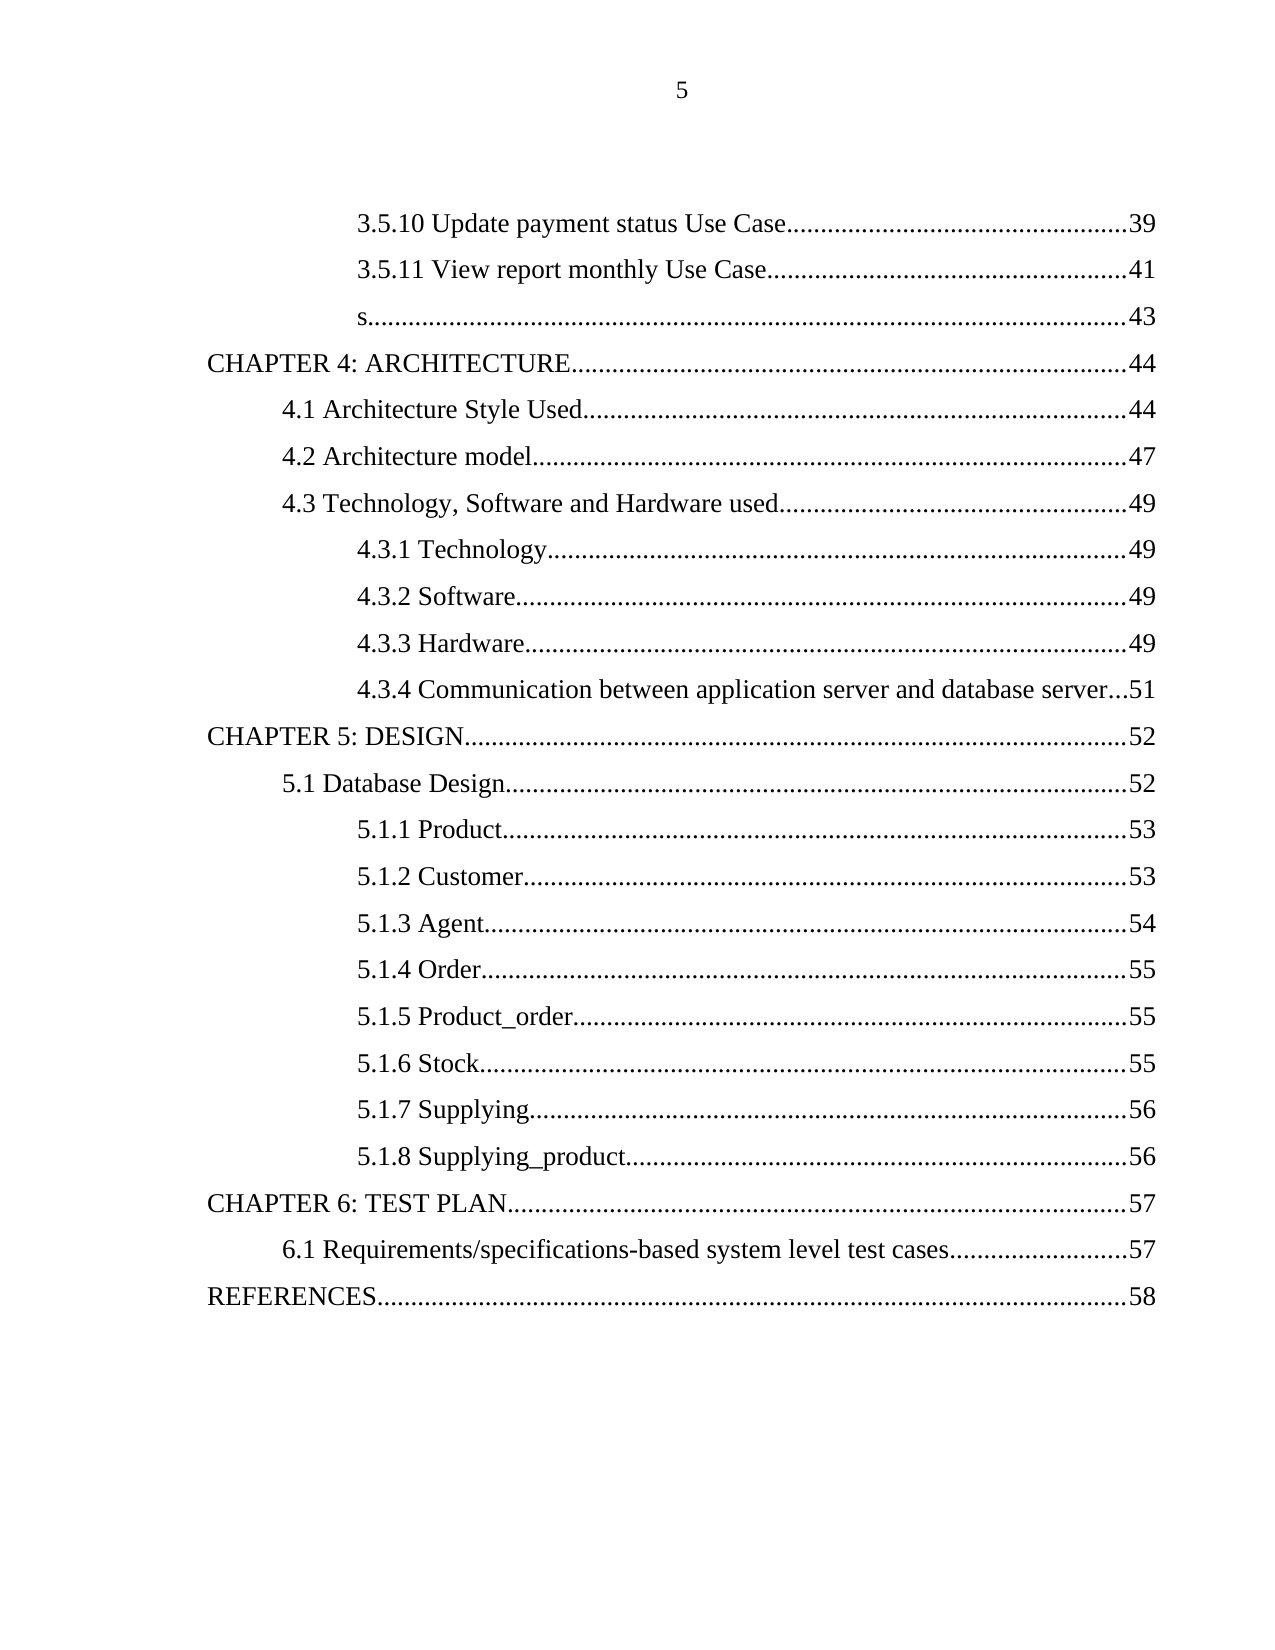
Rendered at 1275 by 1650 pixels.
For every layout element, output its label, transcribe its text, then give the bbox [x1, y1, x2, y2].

text 4.3.4 Communication between application server and database server 51 [357, 673, 1157, 704]
text 5.1.7 Supplying 56 [357, 1093, 1157, 1124]
text 5.1.8 Supplying_product 56 [357, 1140, 1157, 1171]
text 6.1 Requirements/specifications-based system level test cases 57 [282, 1233, 1157, 1264]
text 4.3.2 Software 49 [357, 580, 1157, 611]
text 5.1.6 Stock 55 [357, 1047, 1157, 1078]
text 5.1.2 Customer 53 [357, 860, 1157, 891]
text 5.1.1 Product 53 [357, 813, 1157, 844]
text CHAPTER 4: ARCHITECTURE 44 [207, 347, 1157, 378]
text 4.1 Architecture Style Used 44 [282, 393, 1157, 424]
text CHAPTER 5: DESIGN 52 [207, 720, 1157, 751]
text 4.2 Architecture model 47 [282, 440, 1157, 471]
text 5.1.5 Product_order 55 [357, 1000, 1157, 1031]
text CHAPTER 6: TEST PLAN 57 [207, 1187, 1157, 1218]
text 4.3 Technology, Software and Hardware used 49 [282, 487, 1157, 518]
text 5.1 Database Design 52 [282, 767, 1157, 798]
text 4.3.1 Technology 49 [357, 533, 1157, 564]
text s 43 [357, 300, 1157, 331]
text 4.3.3 Hardware 49 [357, 627, 1157, 658]
text 3.5.10 Update payment status Use Case 39 [357, 207, 1157, 238]
text 3.5.11 View report monthly Use Case 41 [357, 253, 1157, 284]
text 5.1.3 Agent 54 [357, 907, 1157, 938]
text 5.1.4 Order 55 [357, 953, 1157, 984]
text REFERENCES 58 [207, 1280, 1157, 1311]
